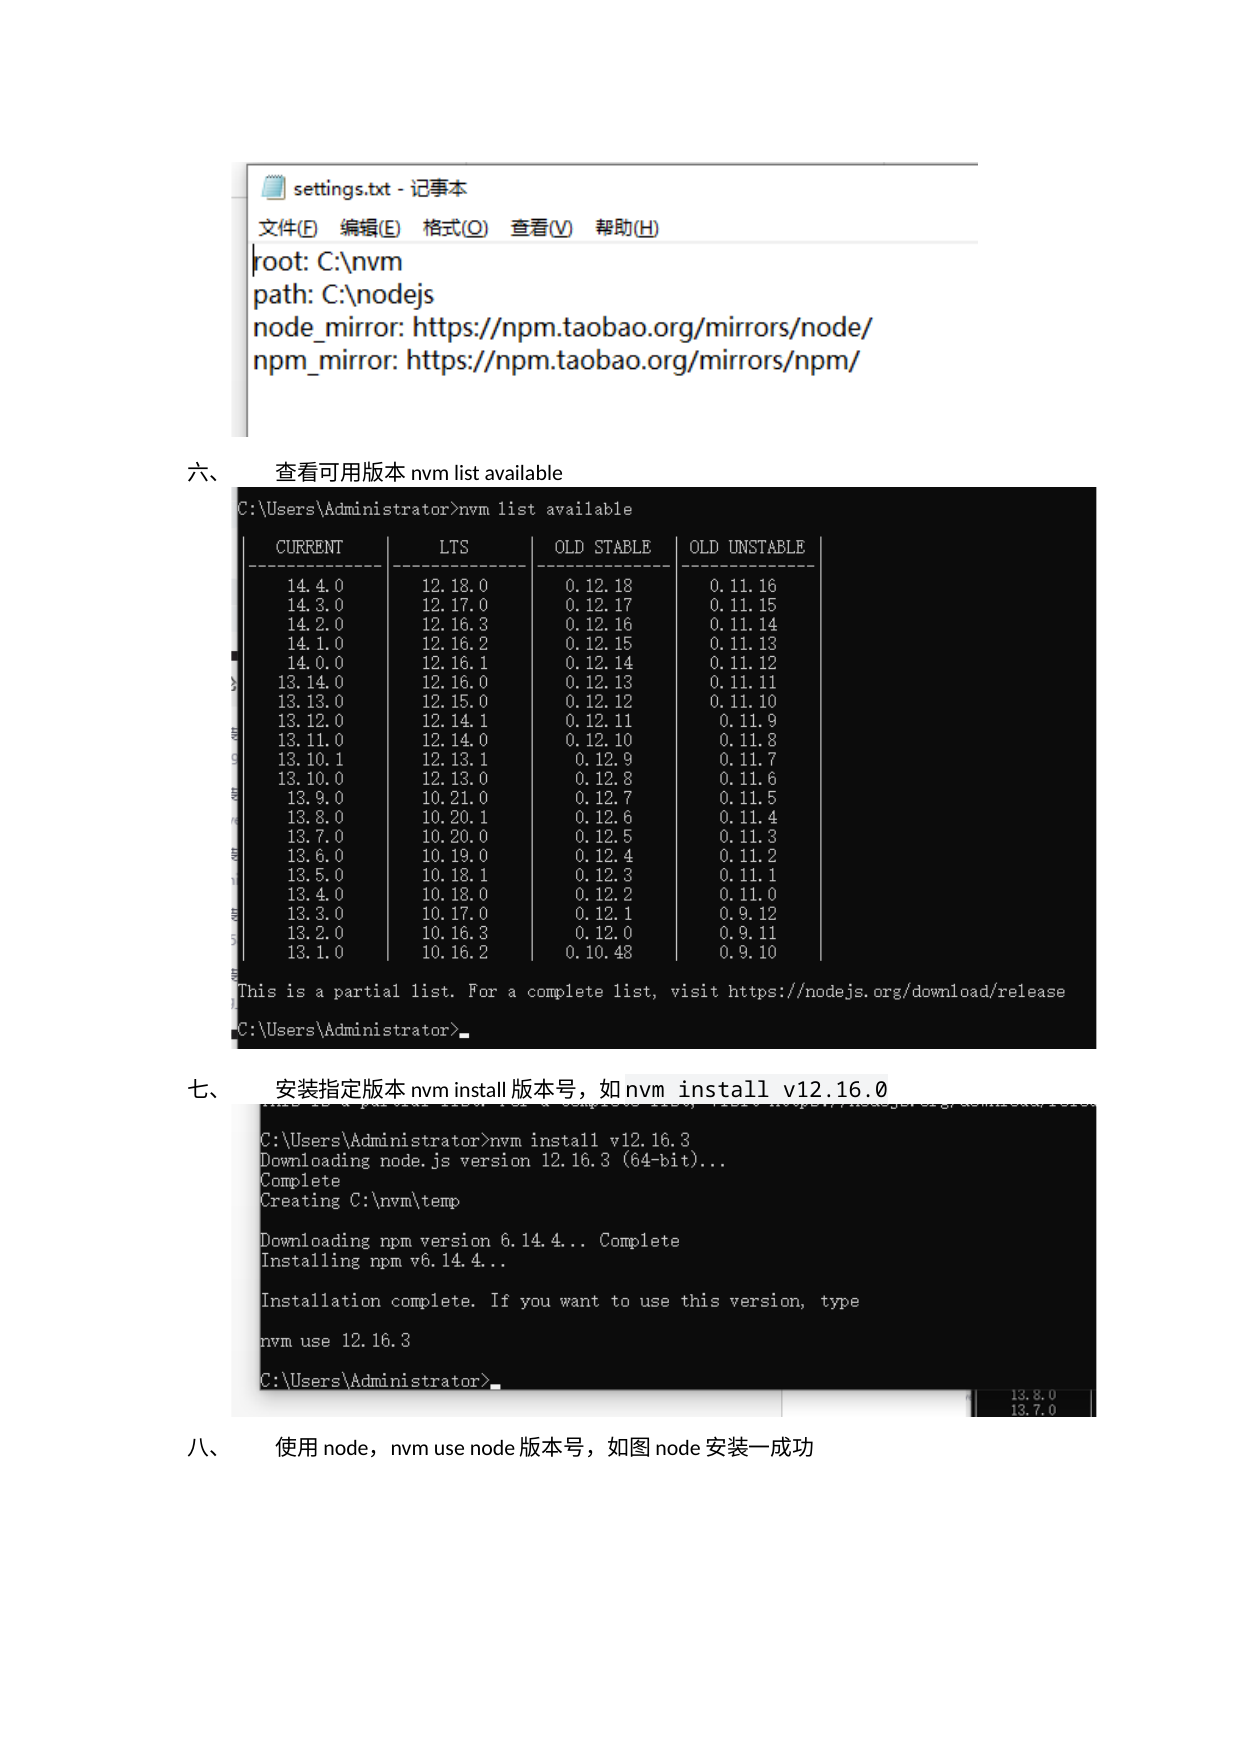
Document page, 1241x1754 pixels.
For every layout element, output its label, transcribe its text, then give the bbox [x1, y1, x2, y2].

picture [231, 162, 978, 437]
list 查看可用版本nvm list available [187, 454, 1053, 487]
list 安装指定版本nvm install 版本号，如nvm install v12.16.0 [187, 1072, 1053, 1104]
picture [231, 487, 1097, 1049]
picture [231, 1104, 1097, 1417]
list 使用node，nvm use node版本号，如图node安装一成功 [187, 1429, 1053, 1462]
